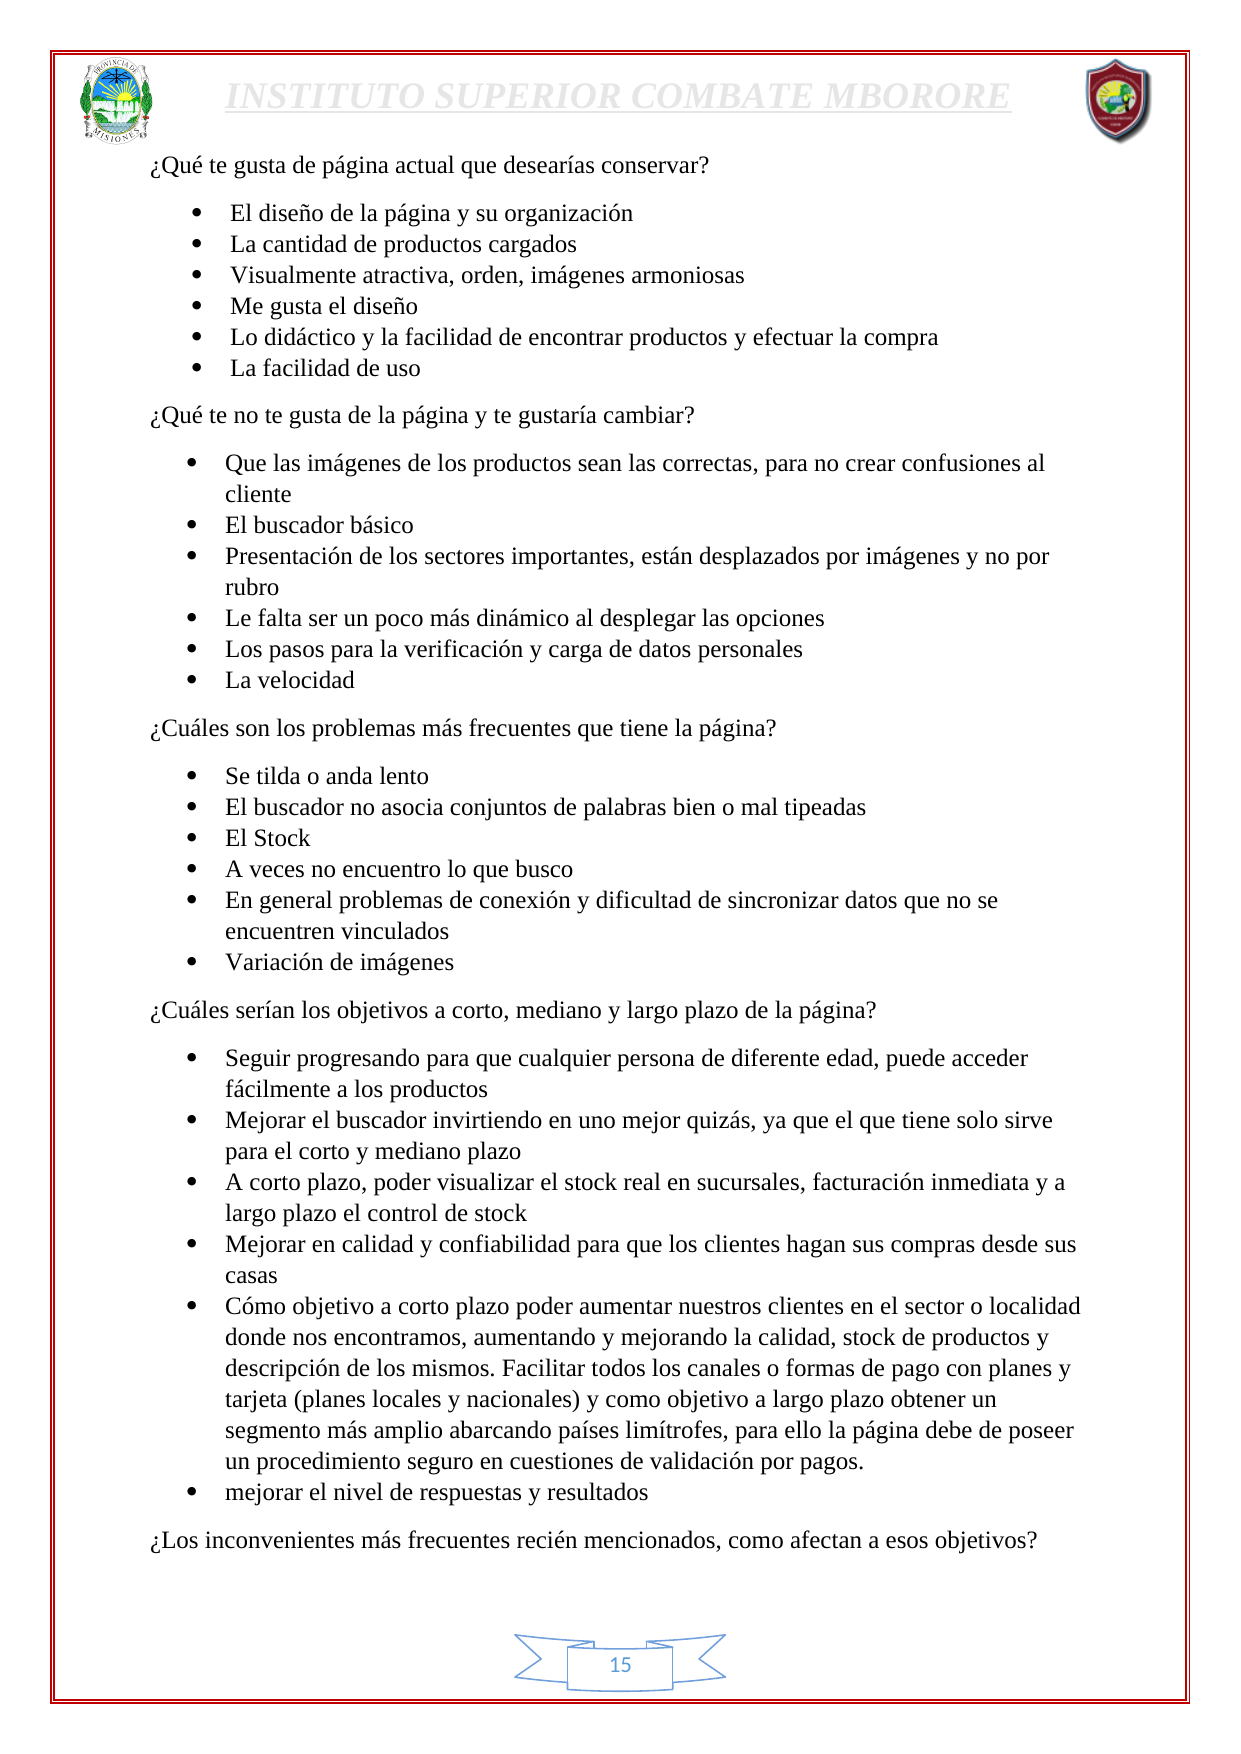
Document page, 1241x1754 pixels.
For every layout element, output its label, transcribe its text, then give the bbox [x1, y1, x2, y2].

list A veces no encuentro lo que busco [187, 854, 1090, 883]
text ¿Qué te gusta de página actual que desearías conservar? [150, 150, 1090, 179]
list Cómo objetivo a corto plazo poder aumentar nuestros clientes en el sector o localidad donde nos encontramos, aumentando y mejorando la calidad, stock de productos y descripción de los mismos. Facilitar todos los canales o formas de pago con planes y tarjeta (planes locales y nacionales) y como objetivo a largo plazo obtener un segmento más amplio abarcando países limítrofes, para ello la página debe de poseer un procedimiento seguro en cuestiones de validación por pagos. [187, 1291, 1090, 1475]
list mejorar el nivel de respuestas y resultados [187, 1477, 1090, 1506]
list El Stock [187, 823, 1090, 852]
list Que las imágenes de los productos sean las correctas, para no crear confusiones al cliente [187, 448, 1090, 508]
list Los pasos para la verificación y carga de datos personales [187, 634, 1090, 663]
picture [1084, 58, 1153, 145]
list Le falta ser un poco más dinámico al desplegar las opciones [187, 603, 1090, 632]
list El diseño de la página y su organización [192, 198, 1090, 226]
list Seguir progresando para que cualquier persona de diferente edad, puede acceder fácilmente a los productos [187, 1043, 1090, 1102]
list Mejorar el buscador invirtiendo en uno mejor quizás, ya que el que tiene solo sirve para el corto y mediano plazo [187, 1105, 1090, 1164]
list La facilidad de uso [192, 353, 1090, 382]
list En general problemas de conexión y dificultad de sincronizar datos que no se encuentren vinculados [187, 885, 1090, 945]
list A corto plazo, poder visualizar el stock real en sucursales, facturación inmediata y a largo plazo el control de stock [187, 1167, 1090, 1227]
list Se tilda o anda lento [187, 761, 1090, 790]
list Variación de imágenes [187, 947, 1090, 976]
picture [80, 57, 153, 145]
list La velocidad [187, 666, 1090, 694]
list El buscador básico [187, 510, 1090, 539]
list Visualmente atractiva, orden, imágenes armoniosas [192, 260, 1090, 288]
list Me gusta el diseño [192, 291, 1090, 319]
text ¿Los inconvenientes más frecuentes recién mencionados, como afectan a esos objetivos? [150, 1525, 1090, 1554]
list Mejorar en calidad y confiabilidad para que los clientes hagan sus compras desde sus casas [187, 1229, 1090, 1289]
list El buscador no asocia conjuntos de palabras bien o mal tipeadas [187, 792, 1090, 821]
list Lo didáctico y la facilidad de encontrar productos y efectuar la compra [192, 322, 1090, 351]
list La cantidad de productos cargados [192, 229, 1090, 257]
list Presentación de los sectores importantes, están desplazados por imágenes y no por rubro [187, 541, 1090, 601]
text ¿Cuáles serían los objetivos a corto, mediano y largo plazo de la página? [150, 995, 1090, 1024]
text ¿Cuáles son los problemas más frecuentes que tiene la página? [150, 713, 1090, 742]
text ¿Qué te no te gusta de la página y te gustaría cambiar? [150, 401, 1090, 429]
